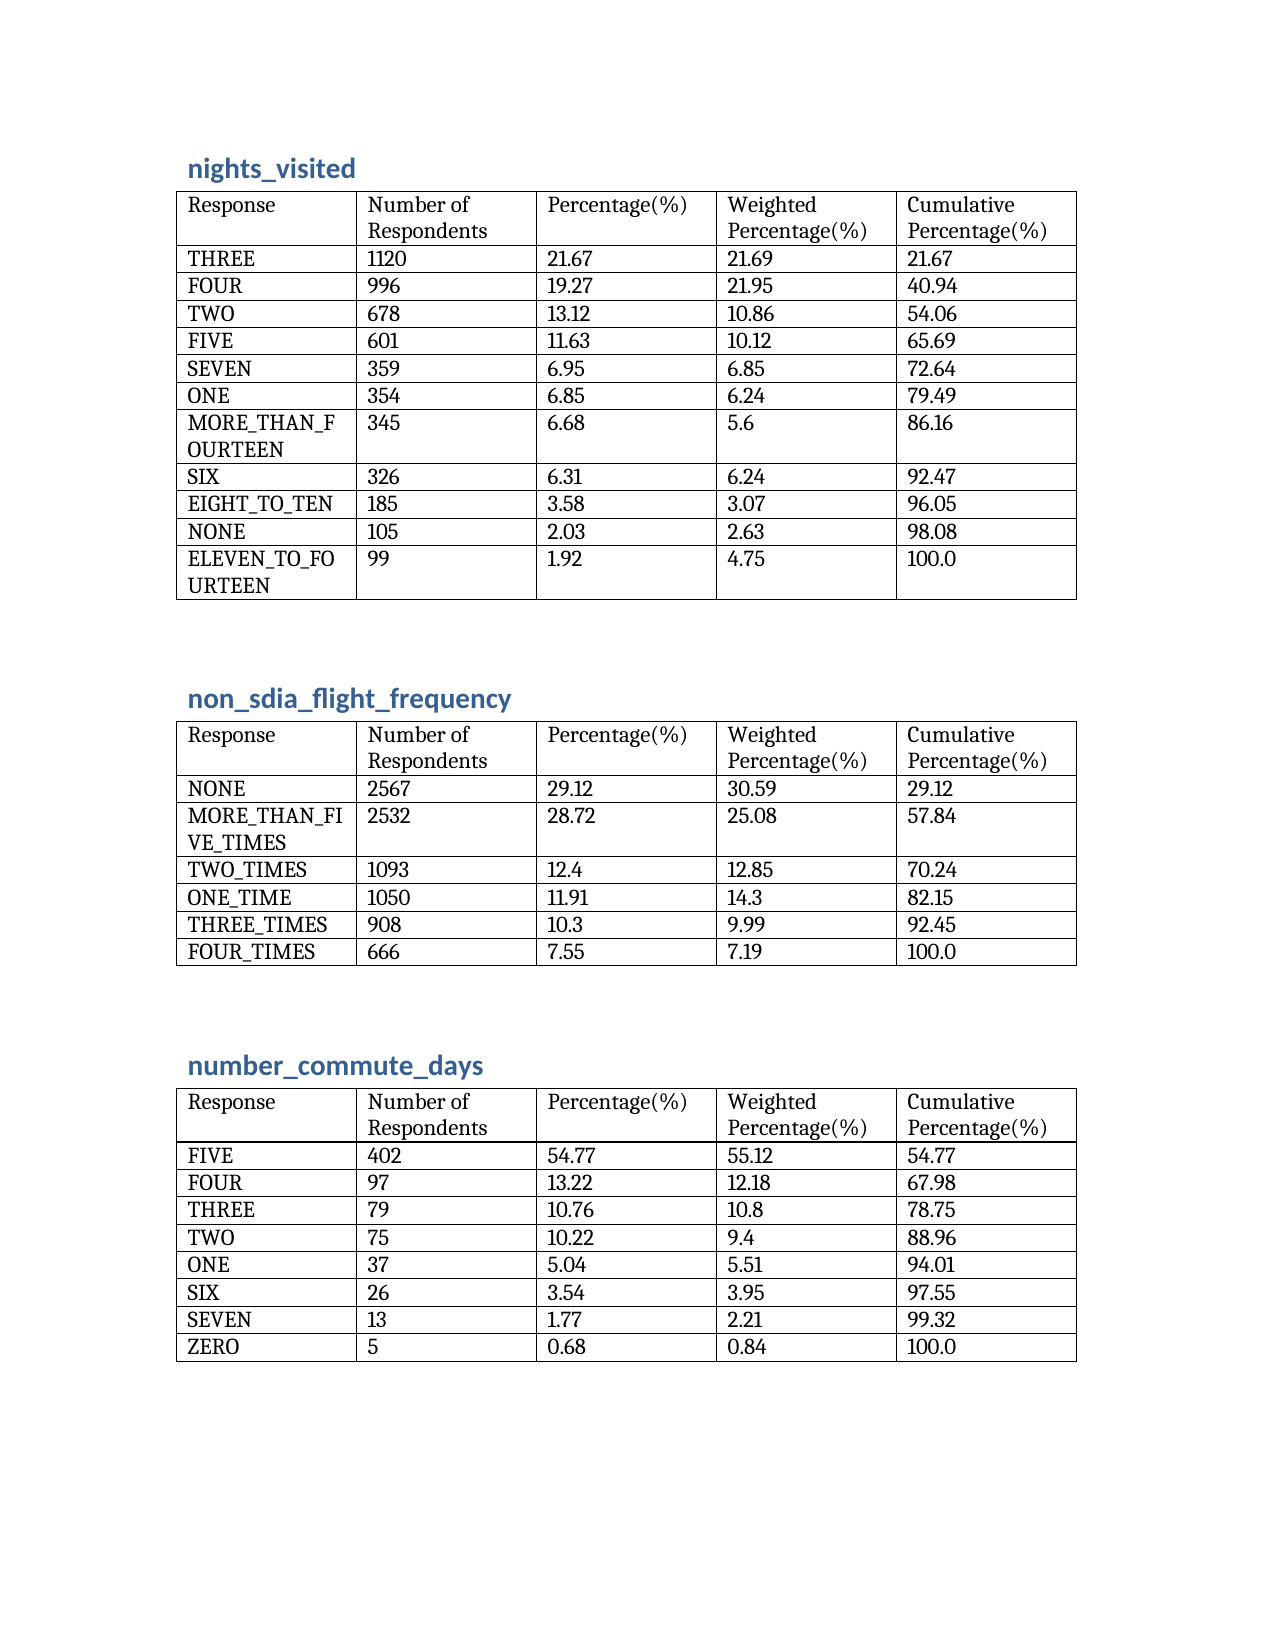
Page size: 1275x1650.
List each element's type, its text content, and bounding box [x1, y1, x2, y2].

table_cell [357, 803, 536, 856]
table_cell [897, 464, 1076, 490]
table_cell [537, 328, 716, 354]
subtitle number_commute_days [187, 1047, 1087, 1082]
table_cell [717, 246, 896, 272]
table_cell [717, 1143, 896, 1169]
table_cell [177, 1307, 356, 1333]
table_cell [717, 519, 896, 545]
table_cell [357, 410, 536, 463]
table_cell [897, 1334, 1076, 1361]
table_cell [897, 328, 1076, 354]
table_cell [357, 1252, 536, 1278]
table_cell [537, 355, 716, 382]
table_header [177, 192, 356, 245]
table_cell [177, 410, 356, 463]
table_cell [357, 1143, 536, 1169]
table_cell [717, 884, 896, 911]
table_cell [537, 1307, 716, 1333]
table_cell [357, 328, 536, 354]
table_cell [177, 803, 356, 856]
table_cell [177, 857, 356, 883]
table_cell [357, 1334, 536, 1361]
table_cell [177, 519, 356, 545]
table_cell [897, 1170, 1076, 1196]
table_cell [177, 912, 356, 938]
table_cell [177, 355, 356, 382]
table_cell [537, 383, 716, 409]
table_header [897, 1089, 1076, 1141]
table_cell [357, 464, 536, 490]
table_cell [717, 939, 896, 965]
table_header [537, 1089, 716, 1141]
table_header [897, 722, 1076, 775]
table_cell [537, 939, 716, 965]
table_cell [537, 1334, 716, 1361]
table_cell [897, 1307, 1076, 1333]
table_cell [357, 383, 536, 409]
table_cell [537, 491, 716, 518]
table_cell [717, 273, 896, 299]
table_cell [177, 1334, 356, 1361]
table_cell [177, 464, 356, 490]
subtitle nights_visited [187, 150, 1087, 186]
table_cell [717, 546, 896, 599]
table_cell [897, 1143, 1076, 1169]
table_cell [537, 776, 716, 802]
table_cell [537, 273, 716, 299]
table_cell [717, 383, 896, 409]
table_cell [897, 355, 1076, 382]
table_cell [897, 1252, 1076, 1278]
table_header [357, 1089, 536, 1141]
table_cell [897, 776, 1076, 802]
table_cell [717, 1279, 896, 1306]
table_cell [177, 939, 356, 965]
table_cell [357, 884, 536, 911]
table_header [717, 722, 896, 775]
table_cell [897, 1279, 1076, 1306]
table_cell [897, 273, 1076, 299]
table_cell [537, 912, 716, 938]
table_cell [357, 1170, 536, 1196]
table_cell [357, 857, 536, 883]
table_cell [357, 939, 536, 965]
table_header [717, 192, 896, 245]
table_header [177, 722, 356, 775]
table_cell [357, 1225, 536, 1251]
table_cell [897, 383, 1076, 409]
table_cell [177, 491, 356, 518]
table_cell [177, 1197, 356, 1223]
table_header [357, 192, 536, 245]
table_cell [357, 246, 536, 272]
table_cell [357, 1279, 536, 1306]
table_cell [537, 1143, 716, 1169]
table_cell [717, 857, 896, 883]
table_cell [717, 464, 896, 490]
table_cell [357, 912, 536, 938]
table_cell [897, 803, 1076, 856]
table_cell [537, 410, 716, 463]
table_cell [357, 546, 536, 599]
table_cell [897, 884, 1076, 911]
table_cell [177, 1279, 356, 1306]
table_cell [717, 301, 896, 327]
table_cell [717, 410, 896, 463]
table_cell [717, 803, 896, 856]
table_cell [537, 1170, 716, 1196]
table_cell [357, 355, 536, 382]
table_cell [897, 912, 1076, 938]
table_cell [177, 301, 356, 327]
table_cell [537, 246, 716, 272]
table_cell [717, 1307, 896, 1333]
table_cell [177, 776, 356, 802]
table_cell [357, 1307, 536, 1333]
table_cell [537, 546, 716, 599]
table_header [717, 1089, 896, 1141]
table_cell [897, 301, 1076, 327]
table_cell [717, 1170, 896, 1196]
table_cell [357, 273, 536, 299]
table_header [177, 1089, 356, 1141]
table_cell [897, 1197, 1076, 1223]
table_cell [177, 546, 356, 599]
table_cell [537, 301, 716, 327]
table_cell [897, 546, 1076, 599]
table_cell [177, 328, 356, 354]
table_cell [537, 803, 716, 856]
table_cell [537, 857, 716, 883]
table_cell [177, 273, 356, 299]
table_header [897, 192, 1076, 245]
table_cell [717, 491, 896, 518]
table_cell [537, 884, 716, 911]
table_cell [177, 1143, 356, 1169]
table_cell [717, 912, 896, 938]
subtitle non_sdia_flight_frequency [187, 680, 1087, 716]
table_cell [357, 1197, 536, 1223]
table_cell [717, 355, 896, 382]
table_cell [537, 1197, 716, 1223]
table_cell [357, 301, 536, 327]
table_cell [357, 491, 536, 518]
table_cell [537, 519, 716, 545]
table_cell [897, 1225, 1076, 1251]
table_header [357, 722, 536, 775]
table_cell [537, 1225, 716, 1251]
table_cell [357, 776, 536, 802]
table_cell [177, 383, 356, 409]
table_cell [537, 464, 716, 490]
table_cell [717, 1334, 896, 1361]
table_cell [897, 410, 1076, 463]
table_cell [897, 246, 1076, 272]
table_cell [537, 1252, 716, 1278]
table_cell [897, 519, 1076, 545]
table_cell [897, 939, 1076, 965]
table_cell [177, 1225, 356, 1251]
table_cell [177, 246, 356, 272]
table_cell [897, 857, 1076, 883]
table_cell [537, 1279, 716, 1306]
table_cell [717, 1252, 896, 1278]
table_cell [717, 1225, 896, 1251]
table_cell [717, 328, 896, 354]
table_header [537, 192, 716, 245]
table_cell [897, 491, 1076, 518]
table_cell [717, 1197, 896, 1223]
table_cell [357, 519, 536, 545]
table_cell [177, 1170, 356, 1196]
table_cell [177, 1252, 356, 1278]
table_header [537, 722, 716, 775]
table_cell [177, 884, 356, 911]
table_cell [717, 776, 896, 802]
